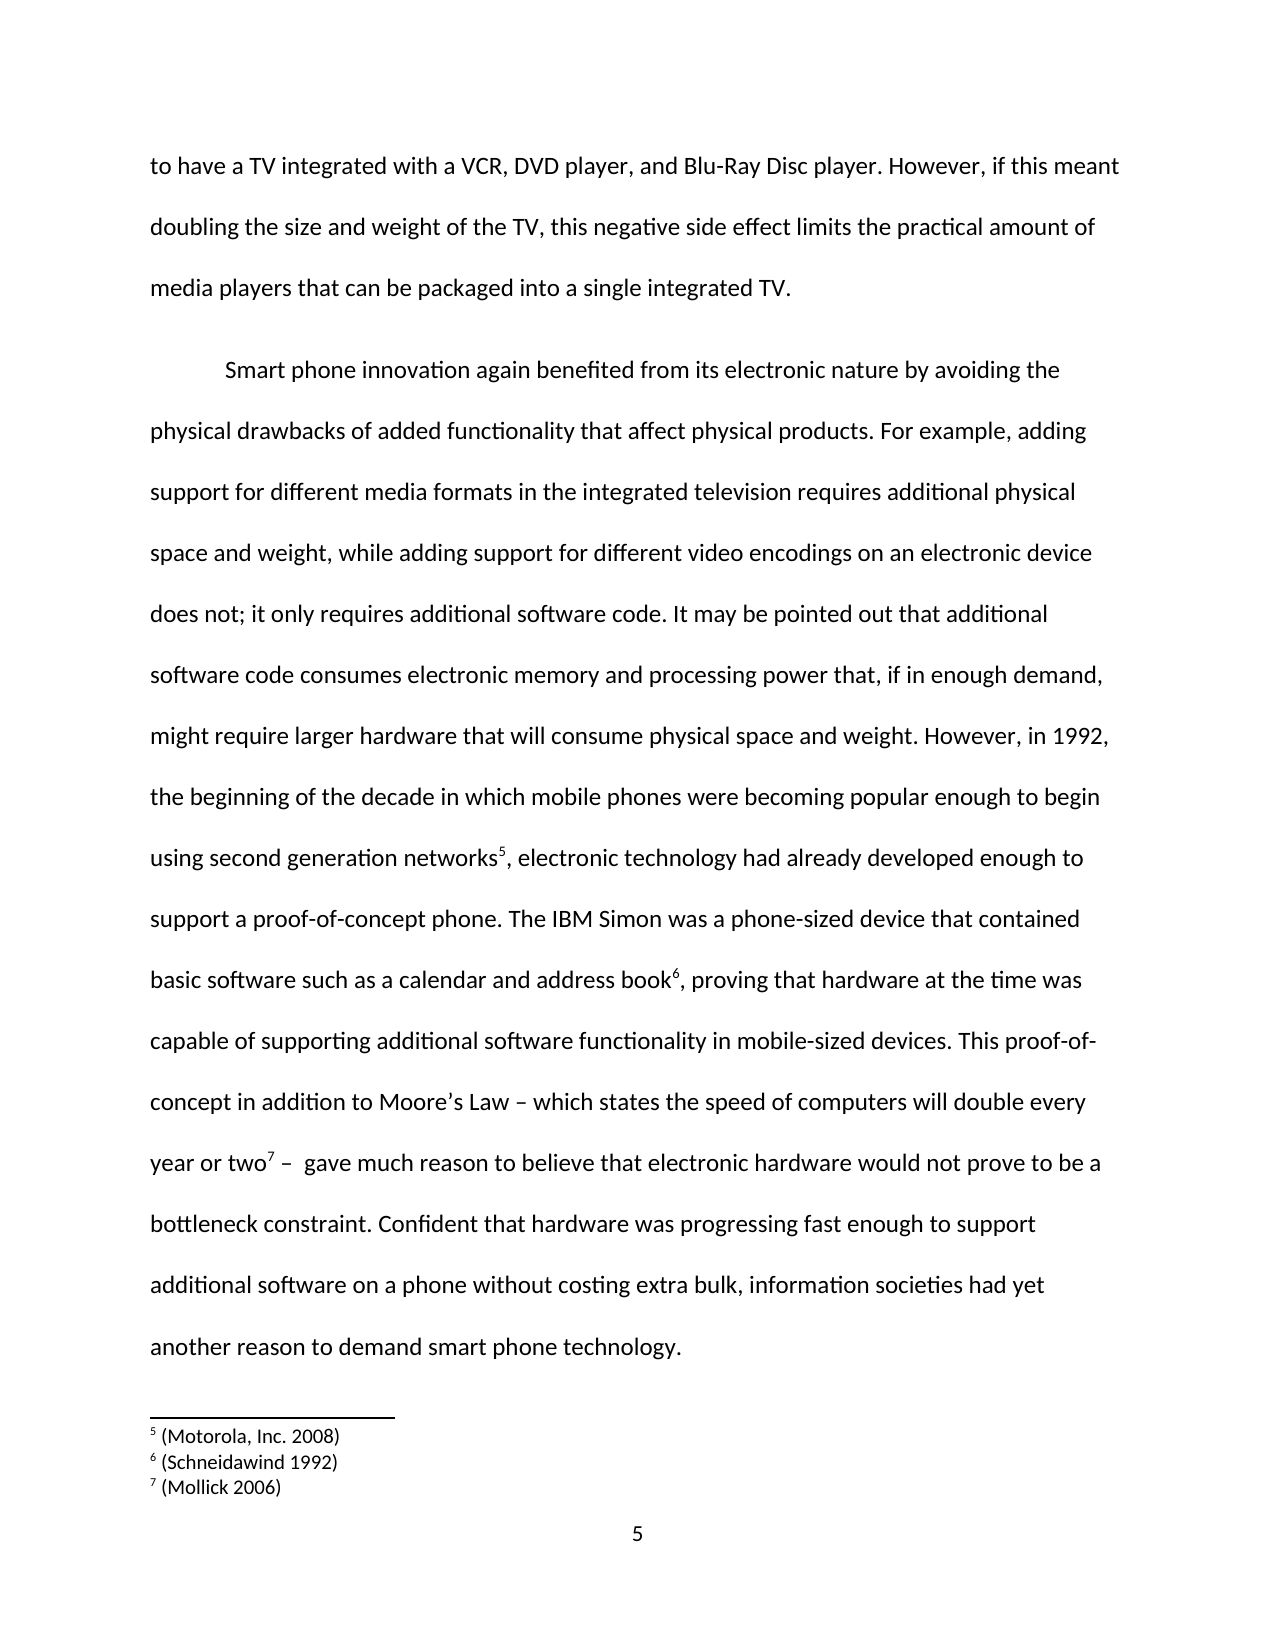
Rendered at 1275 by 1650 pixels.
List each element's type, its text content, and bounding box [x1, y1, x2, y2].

text Smart phone innovation again benefited from its electronic nature by avoiding the physical drawbacks of added functionality that affect physical products. For example, adding support for different media formats in the integrated television requires additional physical space and weight, while adding support for different video encodings on an electronic device does not; it only requires additional software code. It may be pointed out that additional software code consumes electronic memory and processing power that, if in enough demand, might require larger hardware that will consume physical space and weight. However, in 1992, the beginning of the decade in which mobile phones were becoming popular enough to begin using second generation networks, electronic technology had already developed enough to support a proof-of-concept phone. The IBM Simon was a phone-sized device that contained basic software such as a calendar and address book, proving that hardware at the time was capable of supporting additional software functionality in mobile-sized devices. This proof-of-concept in addition to Moore’s Law – which states the speed of computers will double every year or two – gave much reason to believe that electronic hardware would not prove to be a bottleneck constraint. Confident that hardware was progressing fast enough to support additional software on a phone without costing extra bulk, information societies had yet another reason to demand smart phone technology. [150, 354, 1125, 1361]
